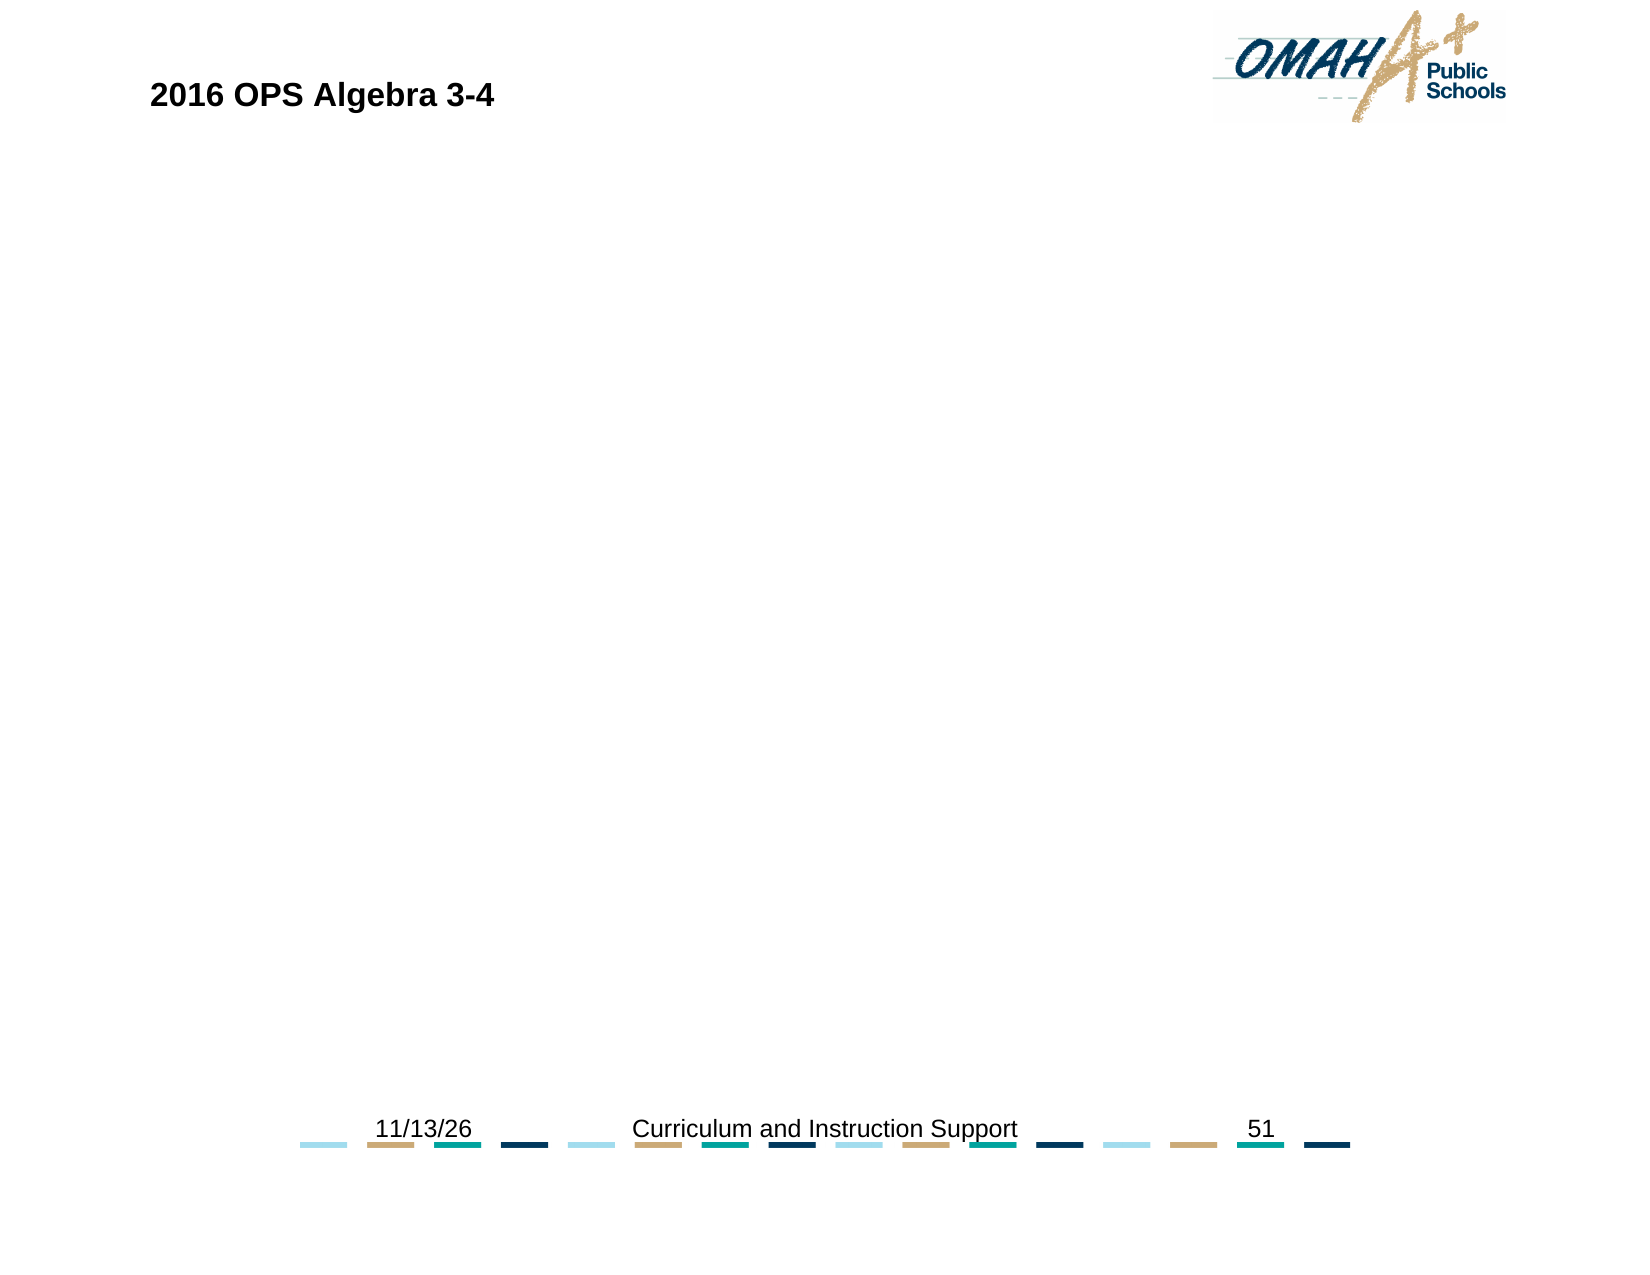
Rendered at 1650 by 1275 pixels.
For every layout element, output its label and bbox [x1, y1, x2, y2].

picture [300, 1142, 1350, 1148]
picture [1212, 10, 1506, 123]
